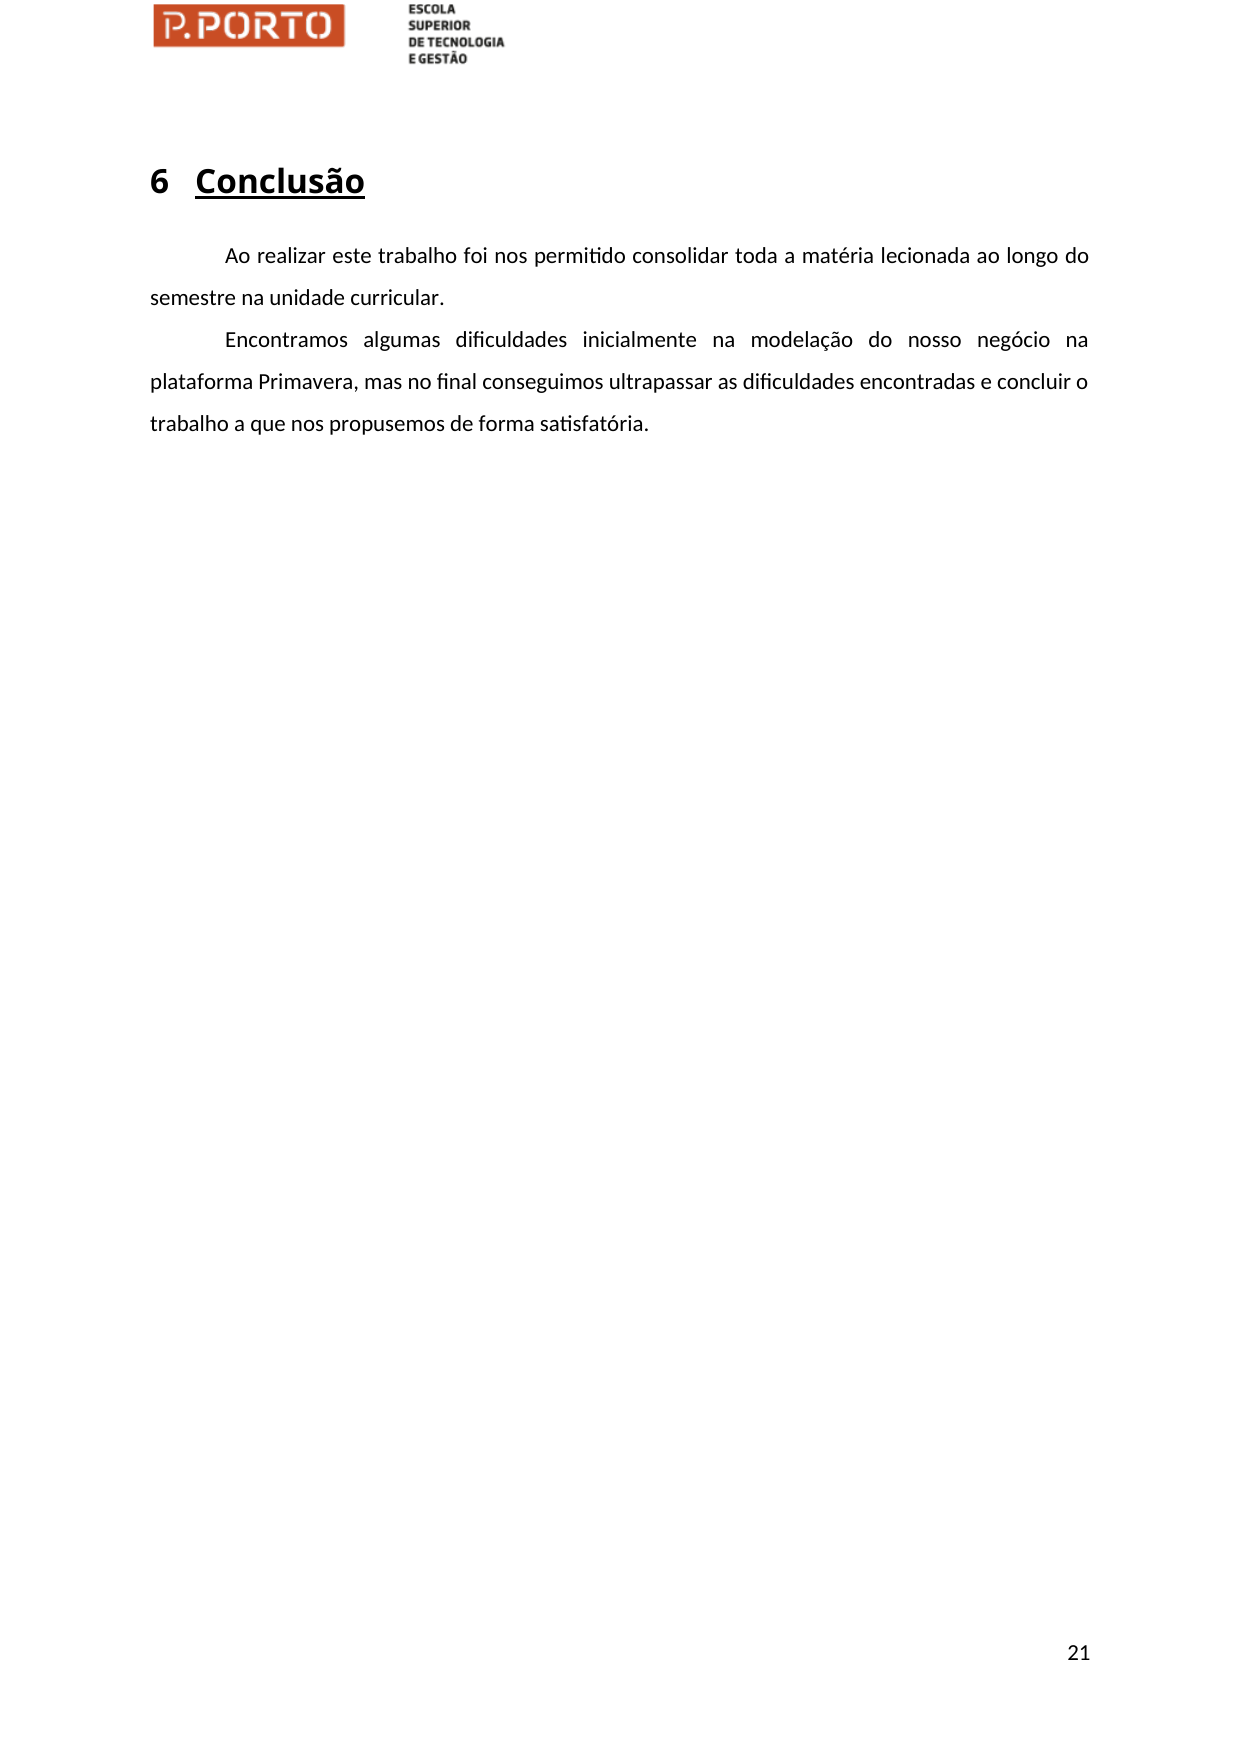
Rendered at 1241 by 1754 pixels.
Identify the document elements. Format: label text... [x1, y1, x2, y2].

subtitle Conclusão [150, 158, 1090, 203]
text Encontramos algumas dificuldades inicialmente na modelação do nosso negócio na plataforma Primavera, mas no final conseguimos ultrapassar as dificuldades encontradas e concluir o trabalho a que nos propusemos de forma satisfatória. [150, 325, 1090, 437]
text Ao realizar este trabalho foi nos permitido consolidar toda a matéria lecionada ao longo do semestre na unidade curricular. [150, 241, 1090, 311]
picture [150, 4, 509, 67]
